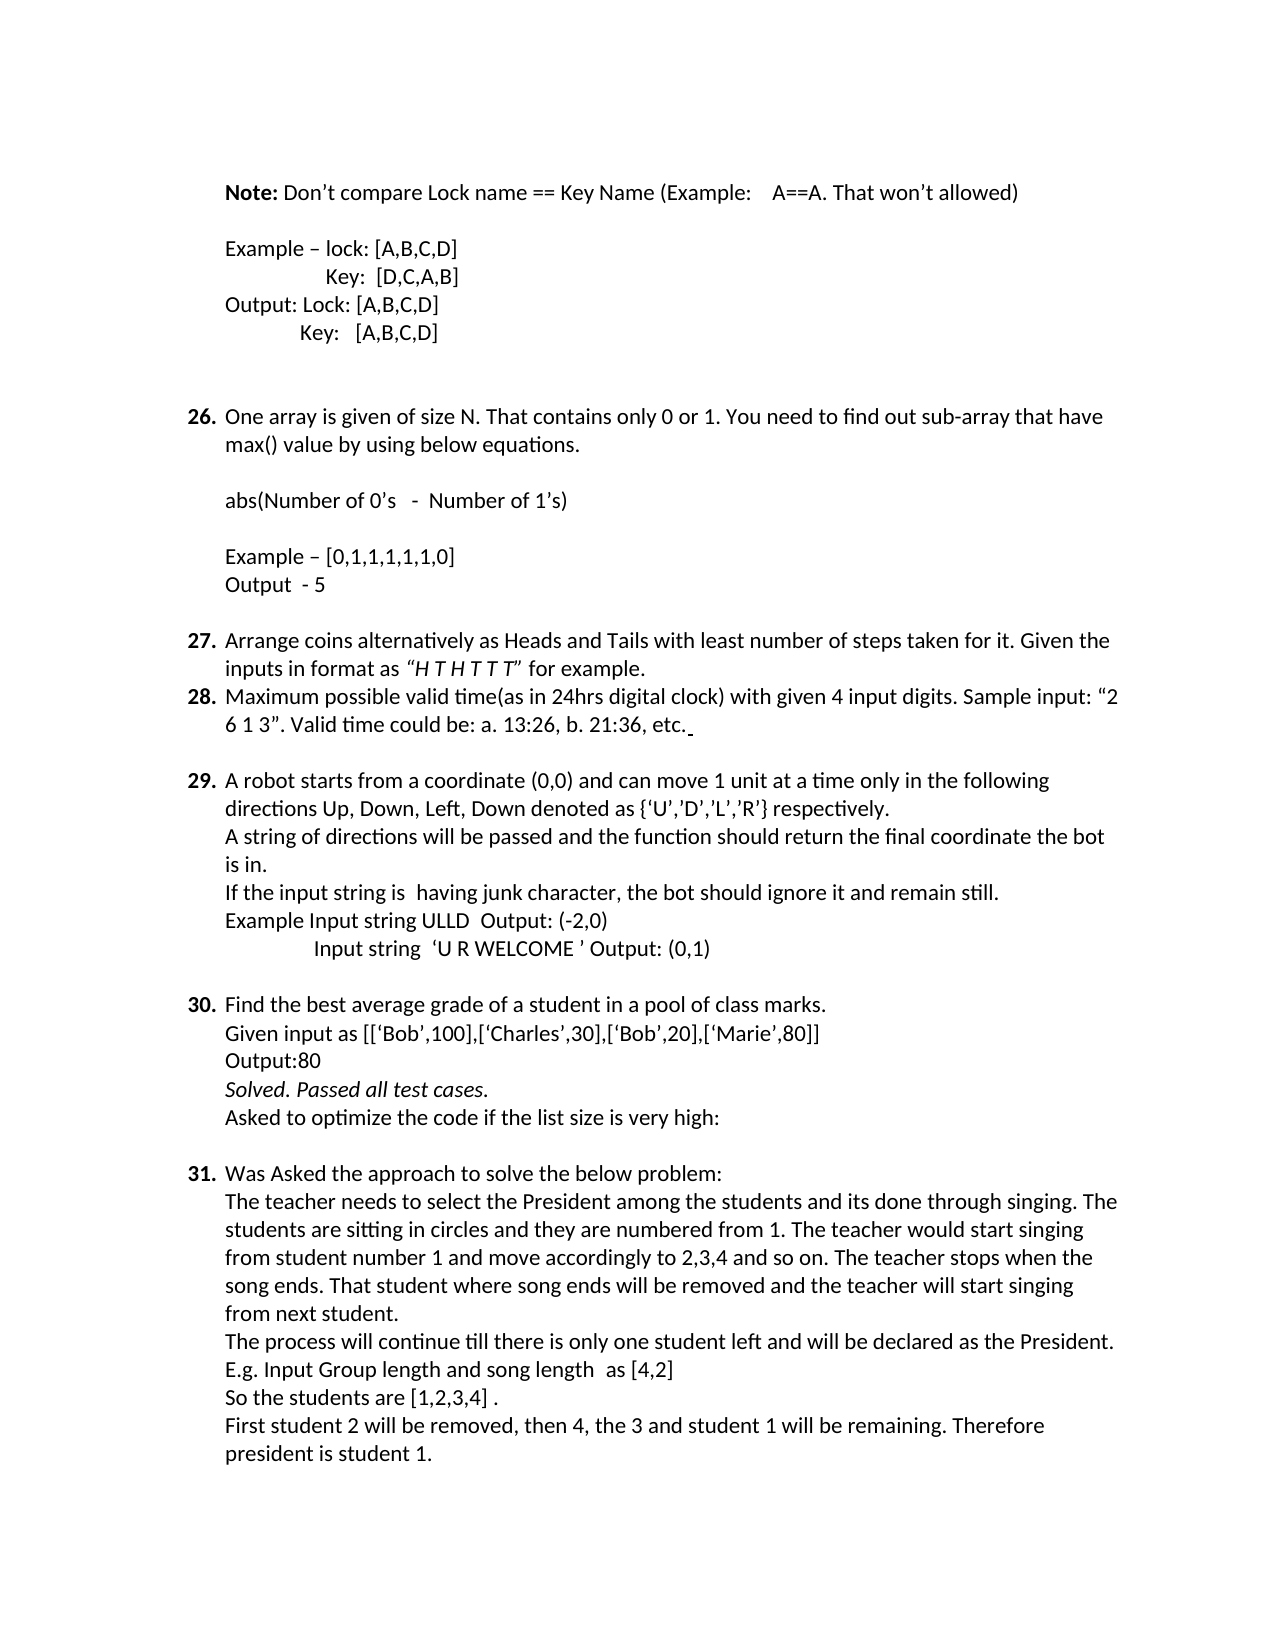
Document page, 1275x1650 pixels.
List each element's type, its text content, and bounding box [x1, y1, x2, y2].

list Was Asked the approach to solve the below problem: [187, 1159, 1125, 1187]
list The teacher needs to select the President among the students and its done through singing. The students are sitting in circles and they are numbered from 1. The teacher would start singing from student number 1 and move accordingly to 2,3,4 and so on. The teacher stops when the song ends. That student where song ends will be removed and the teacher will start singing from next student. [225, 1187, 1125, 1327]
list One array is given of size N. That contains only 0 or 1. You need to find out sub-array that have max() value by using below equations. [187, 402, 1125, 458]
list Example – lock: [A,B,C,D] [225, 234, 1125, 262]
list Output:80 [225, 1047, 1125, 1075]
list The process will continue till there is only one student left and will be declared as the President. [225, 1327, 1125, 1355]
list A string of directions will be passed and the function should return the final coordinate the bot is in. [225, 822, 1125, 878]
text Output - 5 [187, 570, 1125, 598]
list Find the best average grade of a student in a pool of class marks. [187, 991, 1125, 1019]
list Arrange coins alternatively as Heads and Tails with least number of steps taken for it. Given the inputs in format as “H T H T T T” for example. [187, 626, 1125, 682]
list Output: Lock: [A,B,C,D] [225, 290, 1125, 318]
list Input string ‘U R WELCOME ’ Output: (0,1) [225, 934, 1125, 963]
list Note: Don’t compare Lock name == Key Name (Example: A==A. That won’t allowed) [225, 178, 1125, 206]
list So the students are [1,2,3,4] . [225, 1383, 1125, 1411]
list Maximum possible valid time(as in 24hrs digital clock) with given 4 input digits. Sample input: “2 6 1 3”. Valid time could be: a. 13:26, b. 21:36, etc. [187, 682, 1125, 738]
list First student 2 will be removed, then 4, the 3 and student 1 will be remaining. Therefore president is student 1. [225, 1411, 1125, 1467]
text Example – [0,1,1,1,1,1,0] [187, 542, 1125, 570]
list E.g. Input Group length and song length as [4,2] [225, 1355, 1125, 1383]
text abs(Number of 0’s - Number of 1’s) [187, 486, 1125, 514]
list Key: [A,B,C,D] [225, 318, 1125, 346]
list Given input as [[‘Bob’,100],[‘Charles’,30],[‘Bob’,20],[‘Marie’,80]] [225, 1019, 1125, 1047]
list Asked to optimize the code if the list size is very high: [225, 1103, 1125, 1131]
list A robot starts from a coordinate (0,0) and can move 1 unit at a time only in the following directions Up, Down, Left, Down denoted as {‘U’,’D’,’L’,’R’} respectively. [187, 766, 1125, 822]
list Key: [D,C,A,B] [225, 262, 1125, 290]
list Solved. Passed all test cases. [225, 1075, 1125, 1103]
list Example Input string ULLD Output: (-2,0) [225, 907, 1125, 934]
list If the input string is having junk character, the bot should ignore it and remain still. [225, 878, 1125, 907]
